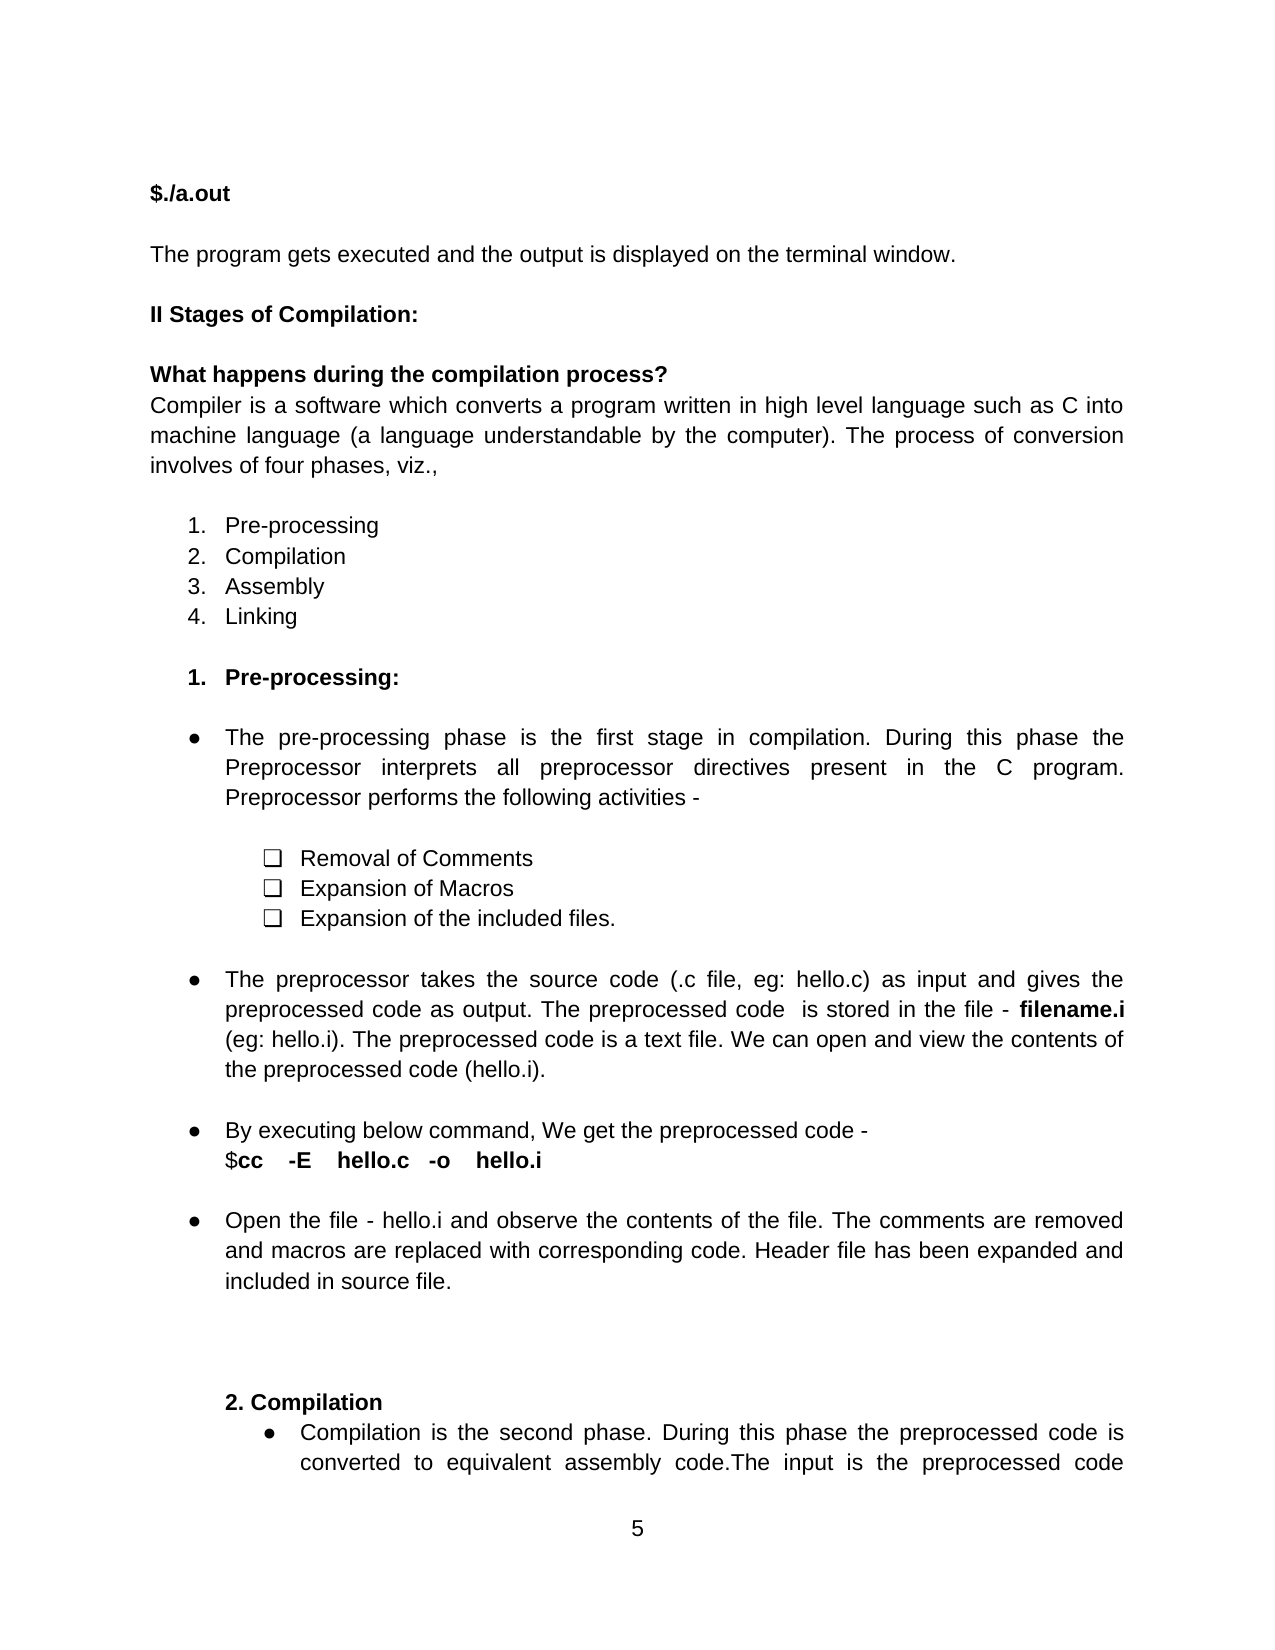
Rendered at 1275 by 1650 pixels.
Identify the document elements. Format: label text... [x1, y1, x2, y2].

text 2. Compilation [225, 1388, 1125, 1415]
list Open the file - hello.i and observe the contents of the file. The comments are removed and macros are replaced with corresponding code. Header file has been expanded and included in source file. [187, 1207, 1125, 1294]
list Expansion of the included files. [262, 905, 1125, 932]
text II Stages of Compilation: [150, 301, 1125, 327]
list Expansion of Macros [262, 875, 1125, 901]
text Compiler is a software which converts a program written in high level language such as C into machine language (a language understandable by the computer). The process of conversion involves of four phases, viz., [150, 392, 1125, 478]
list The pre-processing phase is the first stage in compilation. During this phase the Preprocessor interprets all preprocessor directives present in the C program. Preprocessor performs the following activities - [187, 724, 1125, 811]
list By executing below command, We get the preprocessed code - [187, 1117, 1125, 1143]
list Linking [187, 603, 1125, 629]
list Pre-processing: [187, 663, 1125, 690]
list Pre-processing [187, 512, 1125, 539]
list Removal of Comments [262, 845, 1125, 871]
text What happens during the compilation process? [150, 361, 1125, 388]
list Compilation [187, 543, 1125, 569]
list The preprocessor takes the source code (.c file, eg: hello.c) as input and gives the preprocessed code as output. The preprocessed code is stored in the file - filename.i (eg: hello.i). The preprocessed code is a text file. We can open and view the contents of the preprocessed code (hello.i). [187, 966, 1125, 1083]
text $cc -E hello.c -o hello.i [150, 1147, 1125, 1173]
list Assembly [187, 573, 1125, 599]
text The program gets executed and the output is displayed on the terminal window. [150, 241, 1125, 267]
text $./a.out [150, 180, 1125, 207]
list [262, 1419, 1125, 1475]
